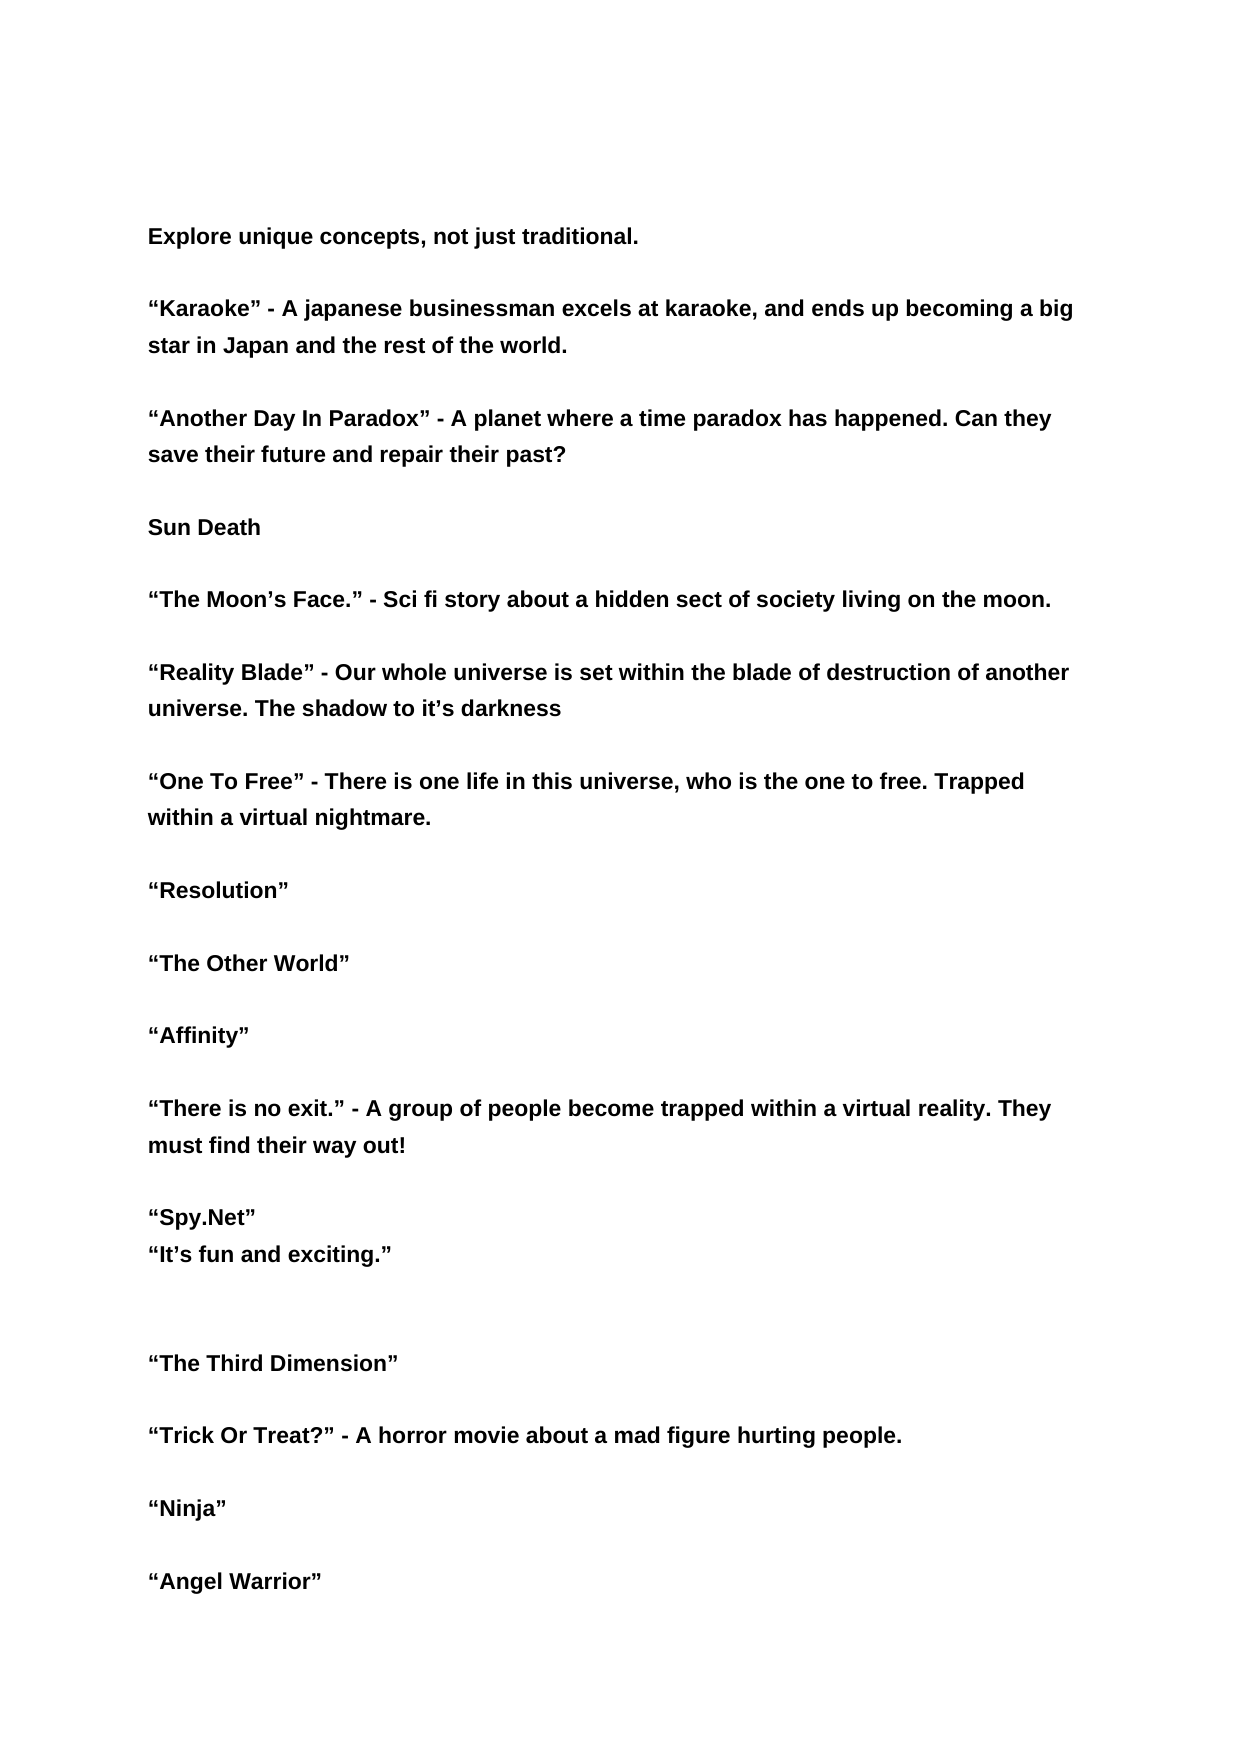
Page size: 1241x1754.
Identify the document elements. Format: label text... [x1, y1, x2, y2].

text Sun Death [148, 513, 1090, 540]
text “The Other World” [148, 950, 1090, 976]
text “The Moon’s Face.” - Sci fi story about a hidden sect of society living on the moon. [148, 586, 1090, 613]
text “Karaoke” - A japanese businessman excels at karaoke, and ends up becoming a big star in Japan and the rest of the world. [148, 295, 1090, 358]
text “There is no exit.” - A group of people become trapped within a virtual reality. They must find their way out! [148, 1095, 1090, 1158]
text “One To Free” - There is one life in this universe, who is the one to free. Trapped within a virtual nightmare. [148, 768, 1090, 831]
text “Ninja” [148, 1495, 1090, 1521]
text “The Third Dimension” [148, 1350, 1090, 1376]
text “Resolution” [148, 877, 1090, 903]
text “Trick Or Treat?” - A horror movie about a mad figure hurting people. [148, 1422, 1090, 1449]
text “It’s fun and exciting.” [148, 1241, 1090, 1267]
text “Angel Warrior” [148, 1568, 1090, 1594]
text Explore unique concepts, not just traditional. [148, 223, 1090, 249]
text “Reality Blade” - Our whole universe is set within the blade of destruction of another universe. The shadow to it’s darkness [148, 659, 1090, 722]
text “Another Day In Paradox” - A planet where a time paradox has happened. Can they save their future and repair their past? [148, 404, 1090, 467]
text “Affinity” [148, 1022, 1090, 1049]
text “Spy.Net” [148, 1204, 1090, 1231]
